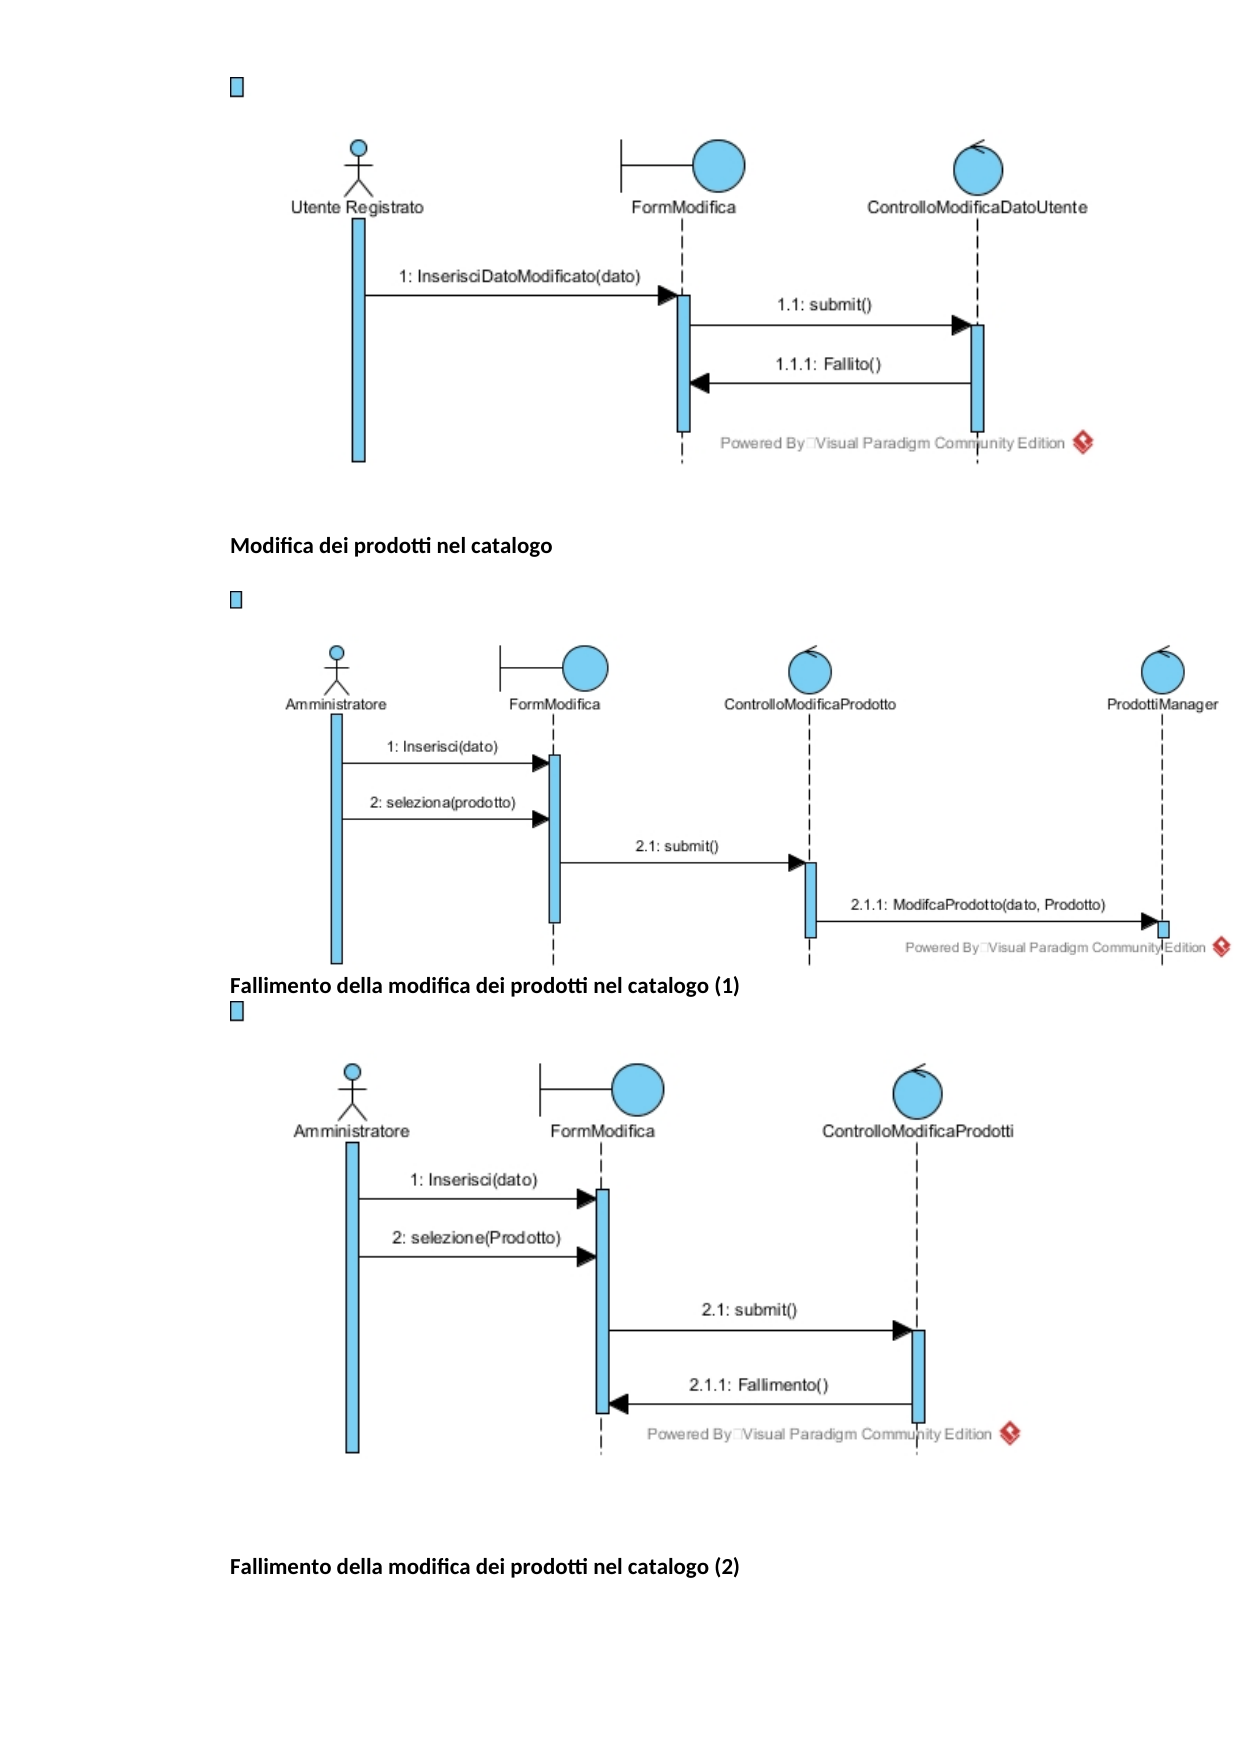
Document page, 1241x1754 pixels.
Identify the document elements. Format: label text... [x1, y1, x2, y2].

picture [230, 77, 1102, 469]
list Modifica dei prodotti nel catalogo [230, 531, 1113, 559]
list Fallimento della modifica dei prodotti nel catalogo (1) [230, 972, 1113, 999]
picture [230, 1001, 1029, 1460]
list Fallimento della modifica dei prodotti nel catalogo (2) [230, 1552, 1113, 1580]
picture [230, 591, 1238, 970]
